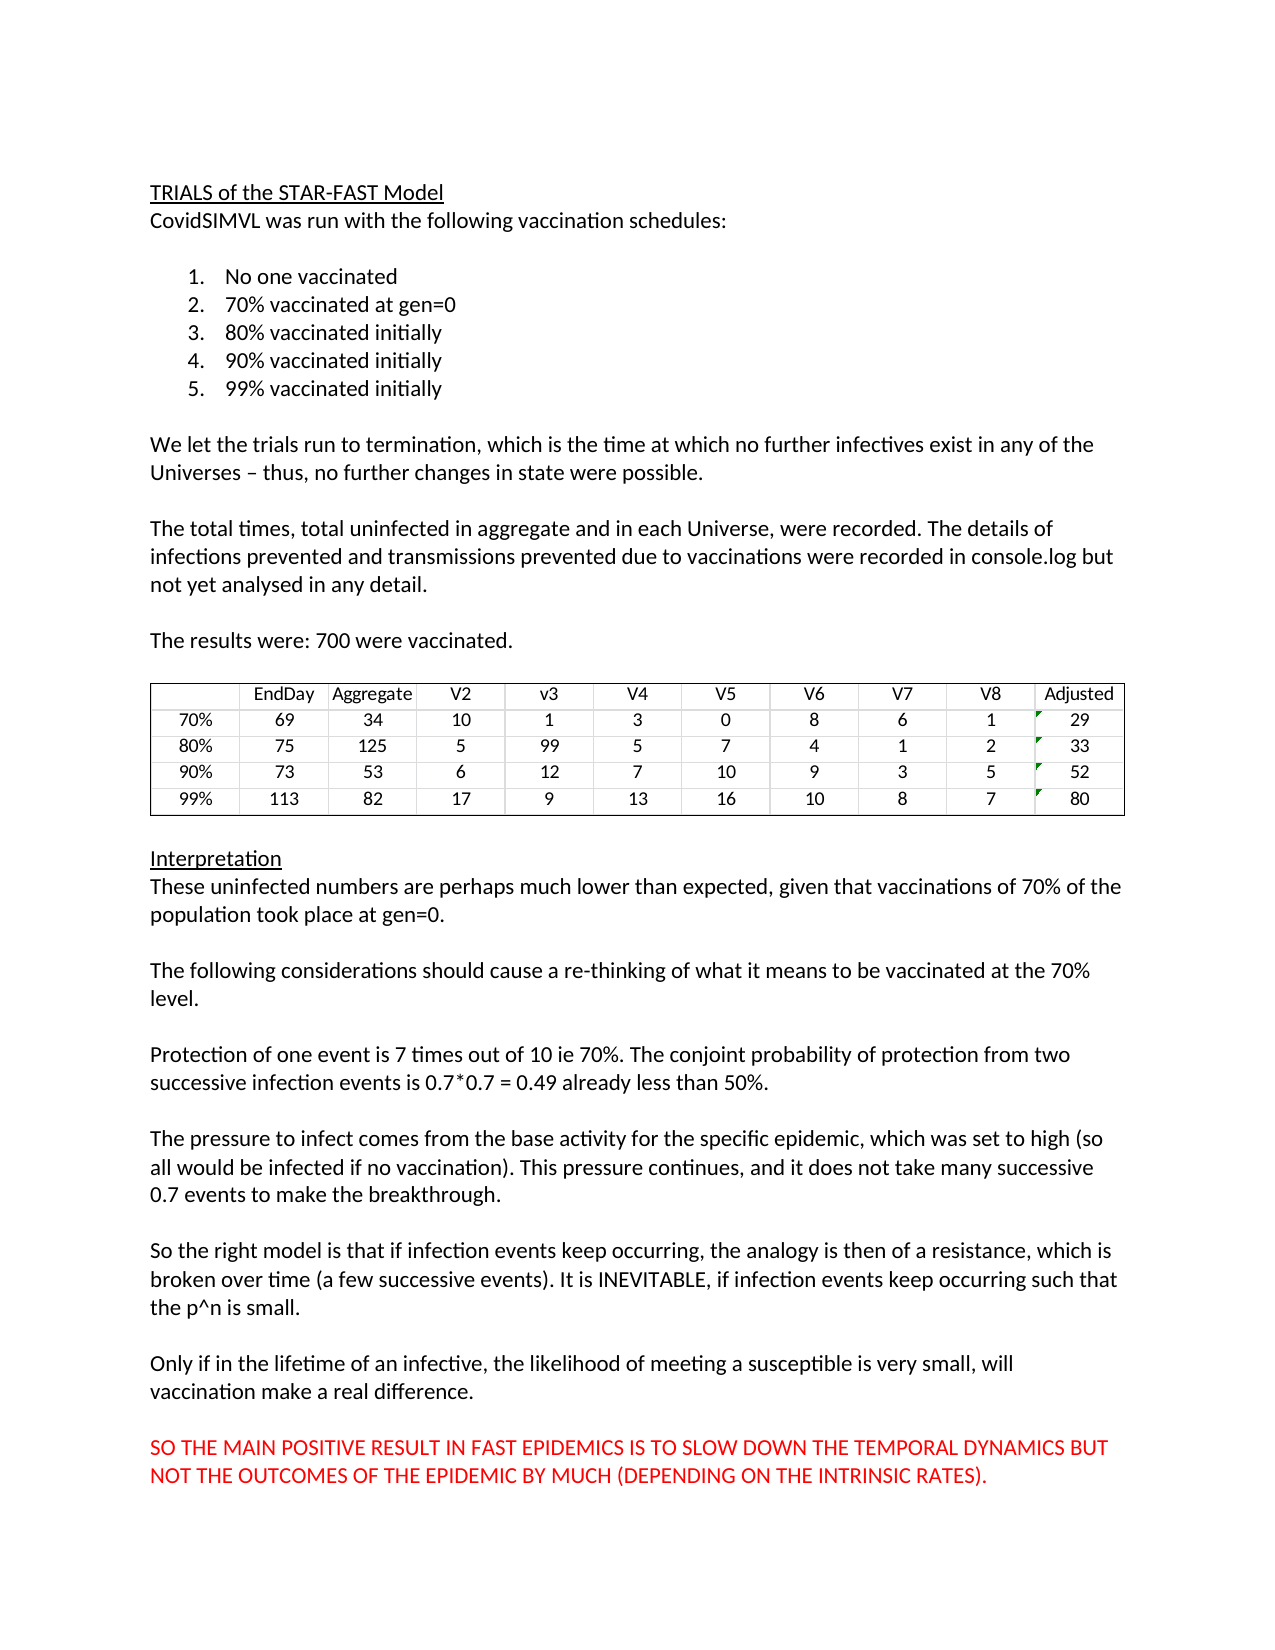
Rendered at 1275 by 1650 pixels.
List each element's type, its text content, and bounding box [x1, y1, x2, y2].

text These uninfected numbers are perhaps much lower than expected, given that vaccinations of 70% of the population took place at gen=0. [150, 872, 1125, 928]
list 90% vaccinated initially [187, 346, 1125, 374]
text CovidSIMVL was run with the following vaccination schedules: [150, 206, 1125, 234]
text SO THE MAIN POSITIVE RESULT IN FAST EPIDEMICS IS TO SLOW DOWN THE TEMPORAL DYNAMICS BUT NOT THE OUTCOMES OF THE EPIDEMIC BY MUCH (DEPENDING ON THE INTRINSIC RATES). [150, 1433, 1125, 1489]
text The results were: 700 were vaccinated. [150, 626, 1125, 654]
list No one vaccinated [187, 262, 1125, 290]
list 99% vaccinated initially [187, 374, 1125, 402]
list 70% vaccinated at gen=0 [187, 290, 1125, 318]
text Only if in the lifetime of an infective, the likelihood of meeting a susceptible is very small, will vaccination make a real difference. [150, 1349, 1125, 1405]
text We let the trials run to termination, which is the time at which no further infectives exist in any of the Universes – thus, no further changes in state were possible. [150, 430, 1125, 486]
text The pressure to infect comes from the base activity for the specific epidemic, which was set to high (so all would be infected if no vaccination). This pressure continues, and it does not take many successive 0.7 events to make the breakthrough. [150, 1124, 1125, 1209]
list 80% vaccinated initially [187, 318, 1125, 346]
text Protection of one event is 7 times out of 10 ie 70%. The conjoint probability of protection from two successive infection events is 0.7*0.7 = 0.49 already less than 50%. [150, 1041, 1125, 1097]
text The total times, total uninfected in aggregate and in each Universe, were recorded. The details of infections prevented and transmissions prevented due to vaccinations were recorded in console.log but not yet analysed in any detail. [150, 514, 1125, 598]
text Interpretation [150, 844, 1125, 872]
text The following considerations should cause a re-thinking of what it means to be vaccinated at the 70% level. [150, 956, 1125, 1012]
text So the right model is that if infection events keep occurring, the analogy is then of a resistance, which is broken over time (a few successive events). It is INEVITABLE, if infection events keep occurring such that the p^n is small. [150, 1237, 1125, 1321]
text TRIALS of the STAR-FAST Model [150, 178, 1125, 206]
